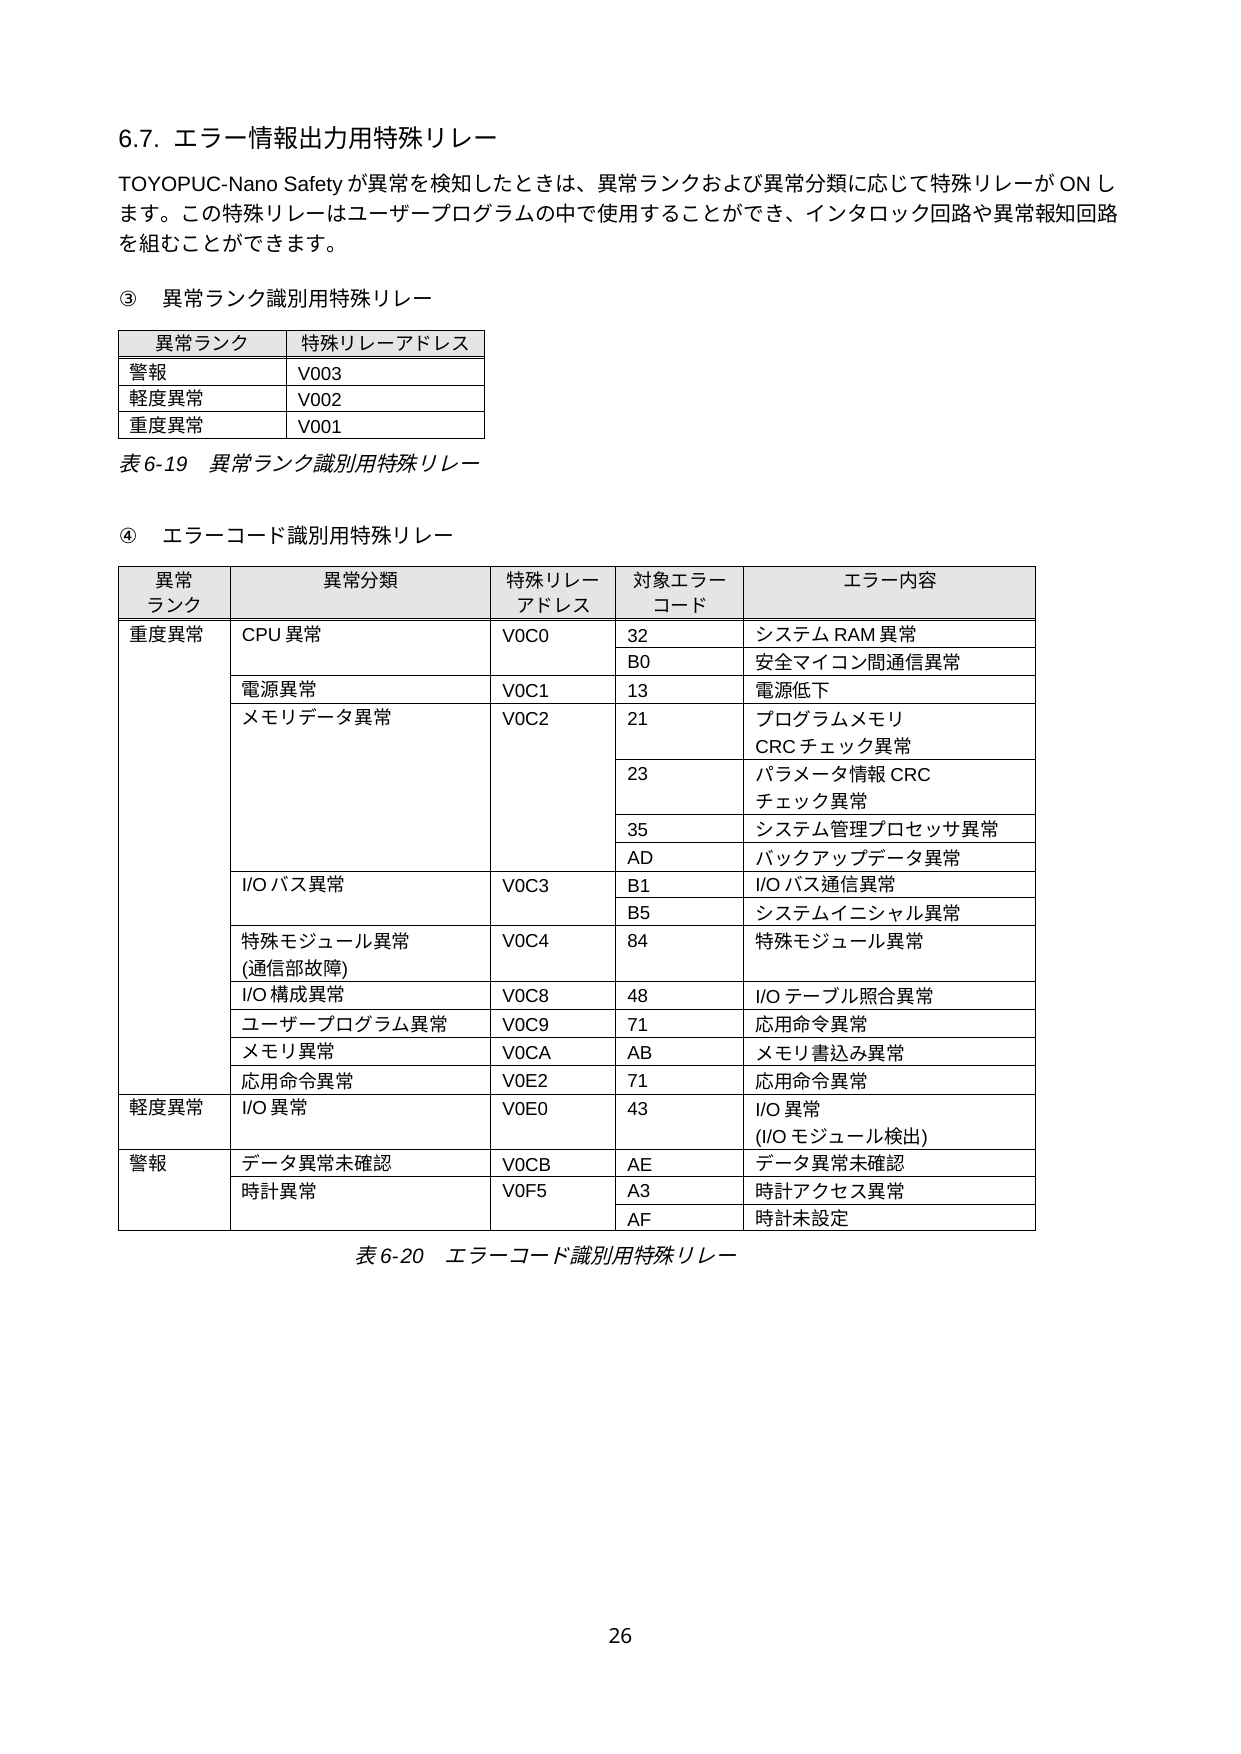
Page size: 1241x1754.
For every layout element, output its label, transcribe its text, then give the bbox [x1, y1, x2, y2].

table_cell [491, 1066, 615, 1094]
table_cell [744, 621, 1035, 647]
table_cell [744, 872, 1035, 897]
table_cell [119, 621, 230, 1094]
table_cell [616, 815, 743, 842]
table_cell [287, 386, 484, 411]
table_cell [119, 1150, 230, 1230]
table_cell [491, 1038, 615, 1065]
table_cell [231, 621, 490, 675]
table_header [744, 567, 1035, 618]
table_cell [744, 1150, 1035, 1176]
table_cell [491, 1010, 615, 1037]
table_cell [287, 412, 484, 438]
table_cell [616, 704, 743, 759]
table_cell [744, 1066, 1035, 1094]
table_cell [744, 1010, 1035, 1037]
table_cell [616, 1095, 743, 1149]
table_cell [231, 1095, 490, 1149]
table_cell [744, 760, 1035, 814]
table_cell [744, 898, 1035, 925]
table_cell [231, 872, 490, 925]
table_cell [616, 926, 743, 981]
text TOYOPUC-Nano Safetyが異常を検知したときは、異常ランクおよび異常分類に応じて特殊リレーがONします。この特殊リレーはユーザープログラムの中で使用することができ、インタロック回路や異常報知回路を組むことができます。 [118, 167, 1122, 257]
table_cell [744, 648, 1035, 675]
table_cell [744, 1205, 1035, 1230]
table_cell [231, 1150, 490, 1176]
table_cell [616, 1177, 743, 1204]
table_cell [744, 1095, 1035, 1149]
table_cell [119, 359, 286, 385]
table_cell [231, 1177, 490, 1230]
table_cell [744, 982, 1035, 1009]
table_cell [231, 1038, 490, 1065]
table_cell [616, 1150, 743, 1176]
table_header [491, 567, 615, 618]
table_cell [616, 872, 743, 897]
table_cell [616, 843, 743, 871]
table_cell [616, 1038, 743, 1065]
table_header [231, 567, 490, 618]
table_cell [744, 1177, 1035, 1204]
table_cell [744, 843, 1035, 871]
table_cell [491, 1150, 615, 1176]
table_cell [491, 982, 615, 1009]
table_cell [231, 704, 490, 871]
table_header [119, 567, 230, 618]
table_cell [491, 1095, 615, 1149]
list エラーコード識別用特殊リレー [119, 519, 1122, 549]
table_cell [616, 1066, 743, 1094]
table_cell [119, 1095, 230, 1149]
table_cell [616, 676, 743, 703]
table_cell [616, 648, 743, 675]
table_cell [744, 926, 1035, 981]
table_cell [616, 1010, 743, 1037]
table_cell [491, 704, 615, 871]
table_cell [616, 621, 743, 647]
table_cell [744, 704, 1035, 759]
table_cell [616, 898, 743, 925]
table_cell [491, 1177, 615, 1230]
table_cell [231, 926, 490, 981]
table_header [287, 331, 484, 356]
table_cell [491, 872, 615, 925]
subtitle エラー情報出力用特殊リレー [118, 118, 1122, 154]
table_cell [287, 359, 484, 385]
list 異常ランク識別用特殊リレー [119, 282, 1122, 313]
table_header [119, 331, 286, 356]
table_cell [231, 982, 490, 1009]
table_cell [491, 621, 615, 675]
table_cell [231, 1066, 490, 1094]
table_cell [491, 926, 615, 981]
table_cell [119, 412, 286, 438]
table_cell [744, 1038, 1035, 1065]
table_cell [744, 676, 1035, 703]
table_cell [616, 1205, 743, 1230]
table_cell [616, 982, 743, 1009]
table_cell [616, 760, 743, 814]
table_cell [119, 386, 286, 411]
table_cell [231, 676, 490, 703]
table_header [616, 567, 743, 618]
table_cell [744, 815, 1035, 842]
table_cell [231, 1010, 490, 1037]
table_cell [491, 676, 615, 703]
